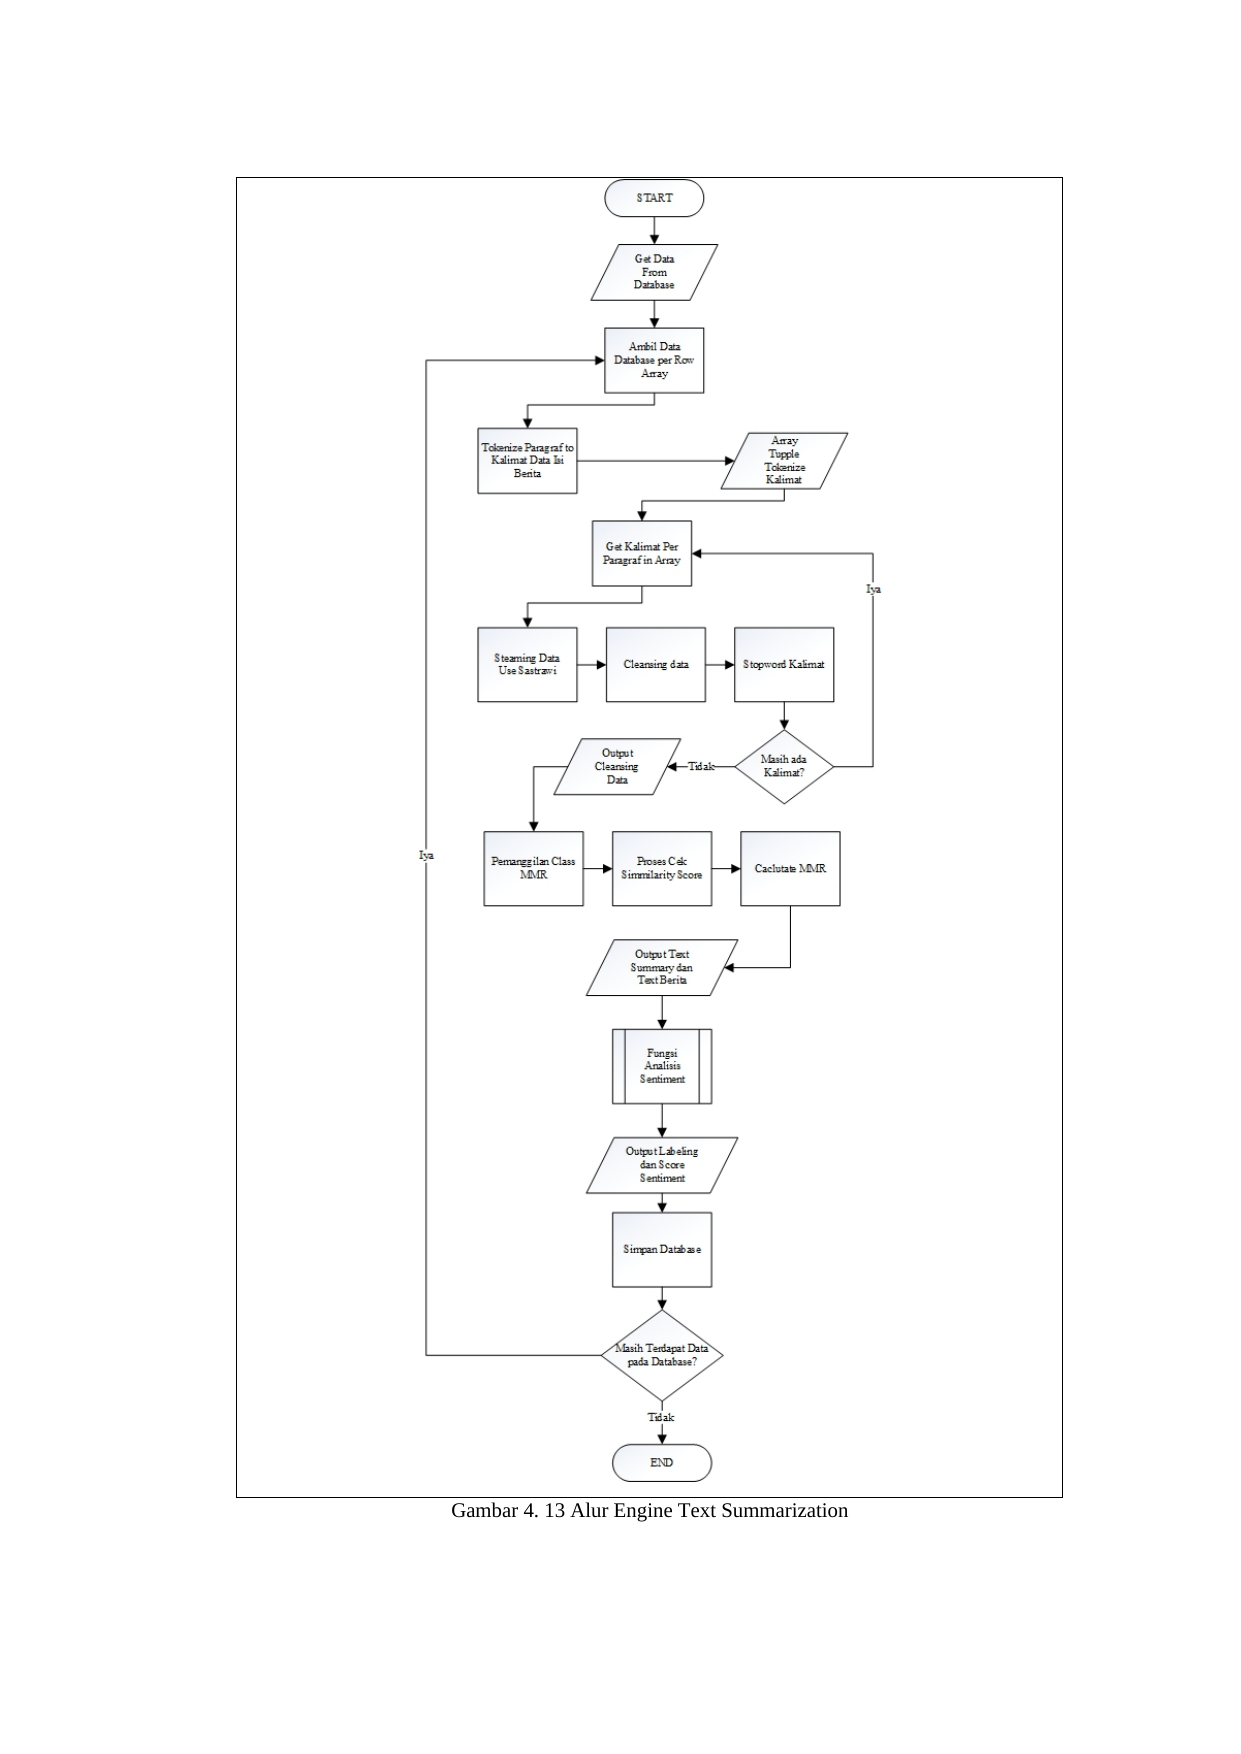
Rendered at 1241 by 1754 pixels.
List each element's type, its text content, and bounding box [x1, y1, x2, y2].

table_header [237, 178, 1062, 1497]
picture [413, 178, 886, 1483]
